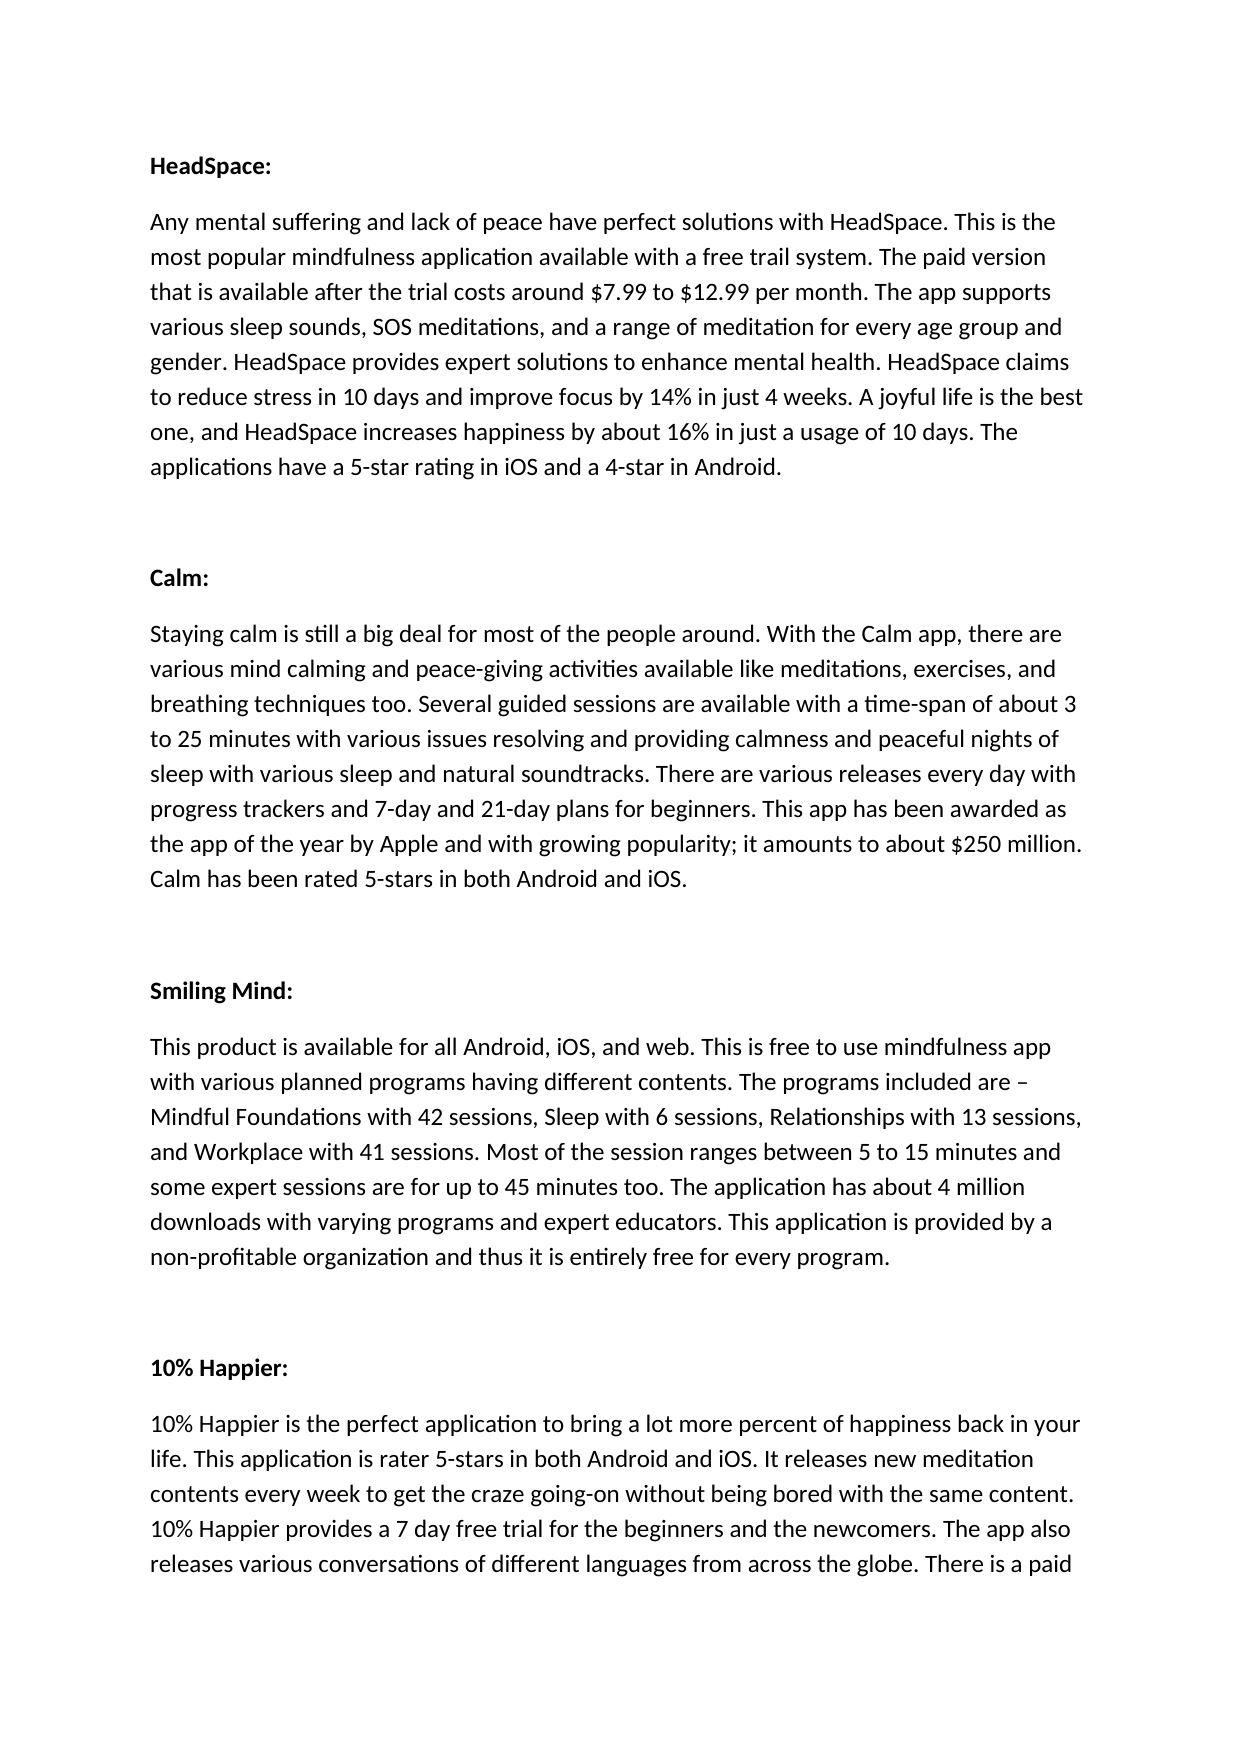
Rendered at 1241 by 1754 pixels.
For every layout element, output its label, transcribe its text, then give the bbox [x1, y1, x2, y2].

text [150, 1408, 1090, 1579]
text This product is available for all Android, iOS, and web. This is free to use mindfulness app with various planned programs having different contents. The programs included are – Mindful Foundations with 42 sessions, Sleep with 6 sessions, Relationships with 13 sessions, and Workplace with 41 sessions. Most of the session ranges between 5 to 15 minutes and some expert sessions are for up to 45 minutes too. The application has about 4 million downloads with varying programs and expert educators. This application is provided by a non-profitable organization and thus it is entirely free for every program. [150, 1031, 1090, 1271]
text Smiling Mind: [150, 975, 1090, 1006]
text HeadSpace: [150, 150, 1090, 181]
text Any mental suffering and lack of peace have perfect solutions with HeadSpace. This is the most popular mindfulness application available with a free trail system. The paid version that is available after the trial costs around $7.99 to $12.99 per month. The app supports various sleep sounds, SOS meditations, and a range of meditation for every age group and gender. HeadSpace provides expert solutions to enhance mental health. HeadSpace claims to reduce stress in 10 days and improve focus by 14% in just 4 weeks. A joyful life is the best one, and HeadSpace increases happiness by about 16% in just a usage of 10 days. The applications have a 5-star rating in iOS and a 4-star in Android. [150, 206, 1090, 481]
text Calm: [150, 562, 1090, 593]
text 10% Happier: [150, 1352, 1090, 1383]
text Staying calm is still a big deal for most of the people around. With the Calm app, there are various mind calming and peace-giving activities available like meditations, exercises, and breathing techniques too. Several guided sessions are available with a time-span of about 3 to 25 minutes with various issues resolving and providing calmness and peaceful nights of sleep with various sleep and natural soundtracks. There are various releases every day with progress trackers and 7-day and 21-day plans for beginners. This app has been awarded as the app of the year by Apple and with growing popularity; it amounts to about $250 million. Calm has been rated 5-stars in both Android and iOS. [150, 618, 1090, 894]
